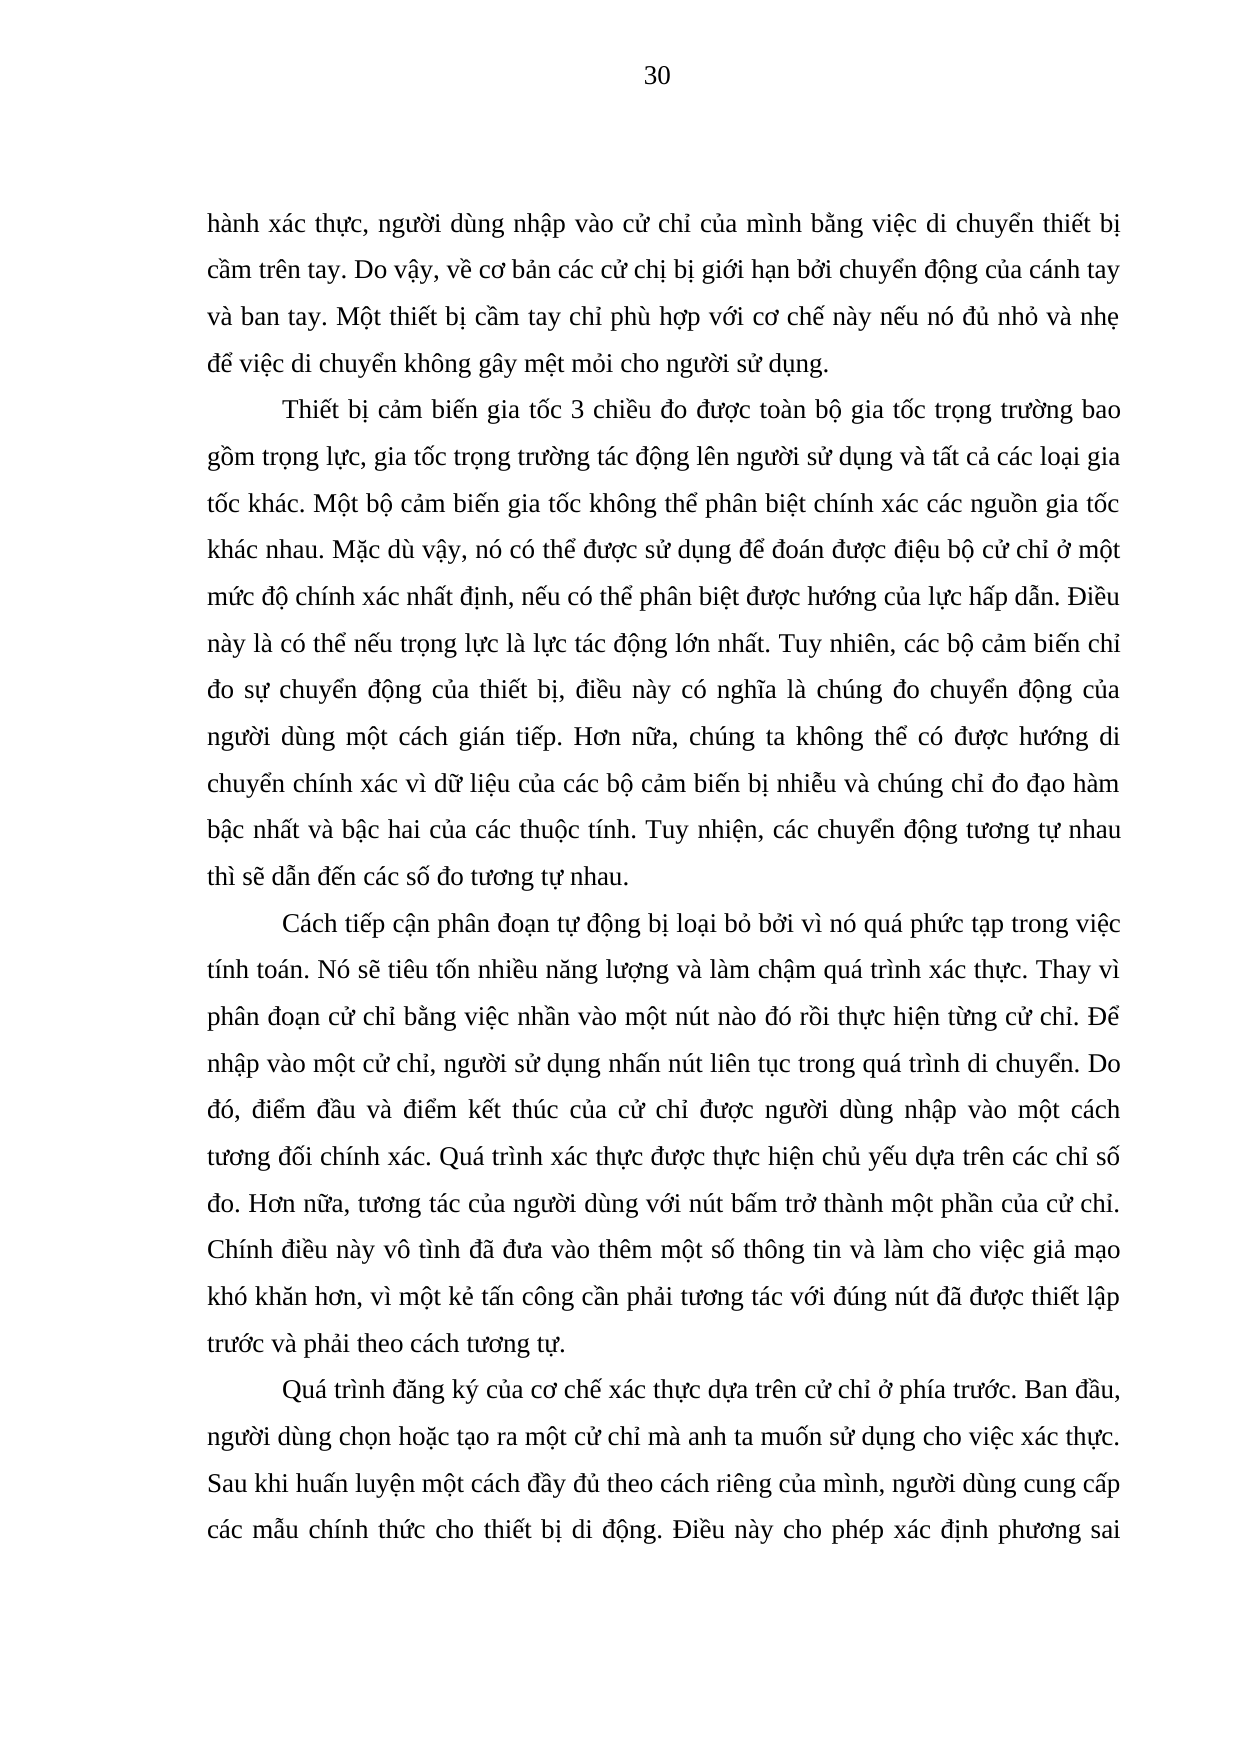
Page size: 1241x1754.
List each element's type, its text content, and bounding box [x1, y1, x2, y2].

text Thiết bị cảm biến gia tốc 3 chiều đo được toàn bộ gia tốc trọng trường bao gồm trọng lực, gia tốc trọng trường tác động lên người sử dụng và tất cả các loại gia tốc khác. Một bộ cảm biến gia tốc không thể phân biệt chính xác các nguồn gia tốc khác nhau. Mặc dù vậy, nó có thể được sử dụng để đoán được điệu bộ cử chỉ ở một mức độ chính xác nhất định, nếu có thể phân biệt được hướng của lực hấp dẫn. Điều này là có thể nếu trọng lực là lực tác động lớn nhất. Tuy nhiên, các bộ cảm biến chỉ đo sự chuyển động của thiết bị, điều này có nghĩa là chúng đo chuyển động của người dùng một cách gián tiếp. Hơn nữa, chúng ta không thể có được hướng di chuyển chính xác vì dữ liệu của các bộ cảm biến bị nhiễu và chúng chỉ đo đạo hàm bậc nhất và bậc hai của các thuộc tính. Tuy nhiện, các chuyển động tương tự nhau thì sẽ dẫn đến các số đo tương tự nhau. [207, 393, 1122, 891]
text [207, 1373, 1122, 1544]
text Cách tiếp cận phân đoạn tự động bị loại bỏ bởi vì nó quá phức tạp trong việc tính toán. Nó sẽ tiêu tốn nhiều năng lượng và làm chậm quá trình xác thực. Thay vì phân đoạn cử chỉ bằng việc nhần vào một nút nào đó rồi thực hiện từng cử chỉ. Để nhập vào một cử chỉ, người sử dụng nhấn nút liên tục trong quá trình di chuyển. Do đó, điểm đầu và điểm kết thúc của cử chỉ được người dùng nhập vào một cách tương đối chính xác. Quá trình xác thực được thực hiện chủ yếu dựa trên các chỉ số đo. Hơn nữa, tương tác của người dùng với nút bấm trở thành một phần của cử chỉ. Chính điều này vô tình đã đưa vào thêm một số thông tin và làm cho việc giả mạo khó khăn hơn, vì một kẻ tấn công cần phải tương tác với đúng nút đã được thiết lập trước và phải theo cách tương tự. [207, 907, 1122, 1358]
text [207, 207, 1122, 378]
